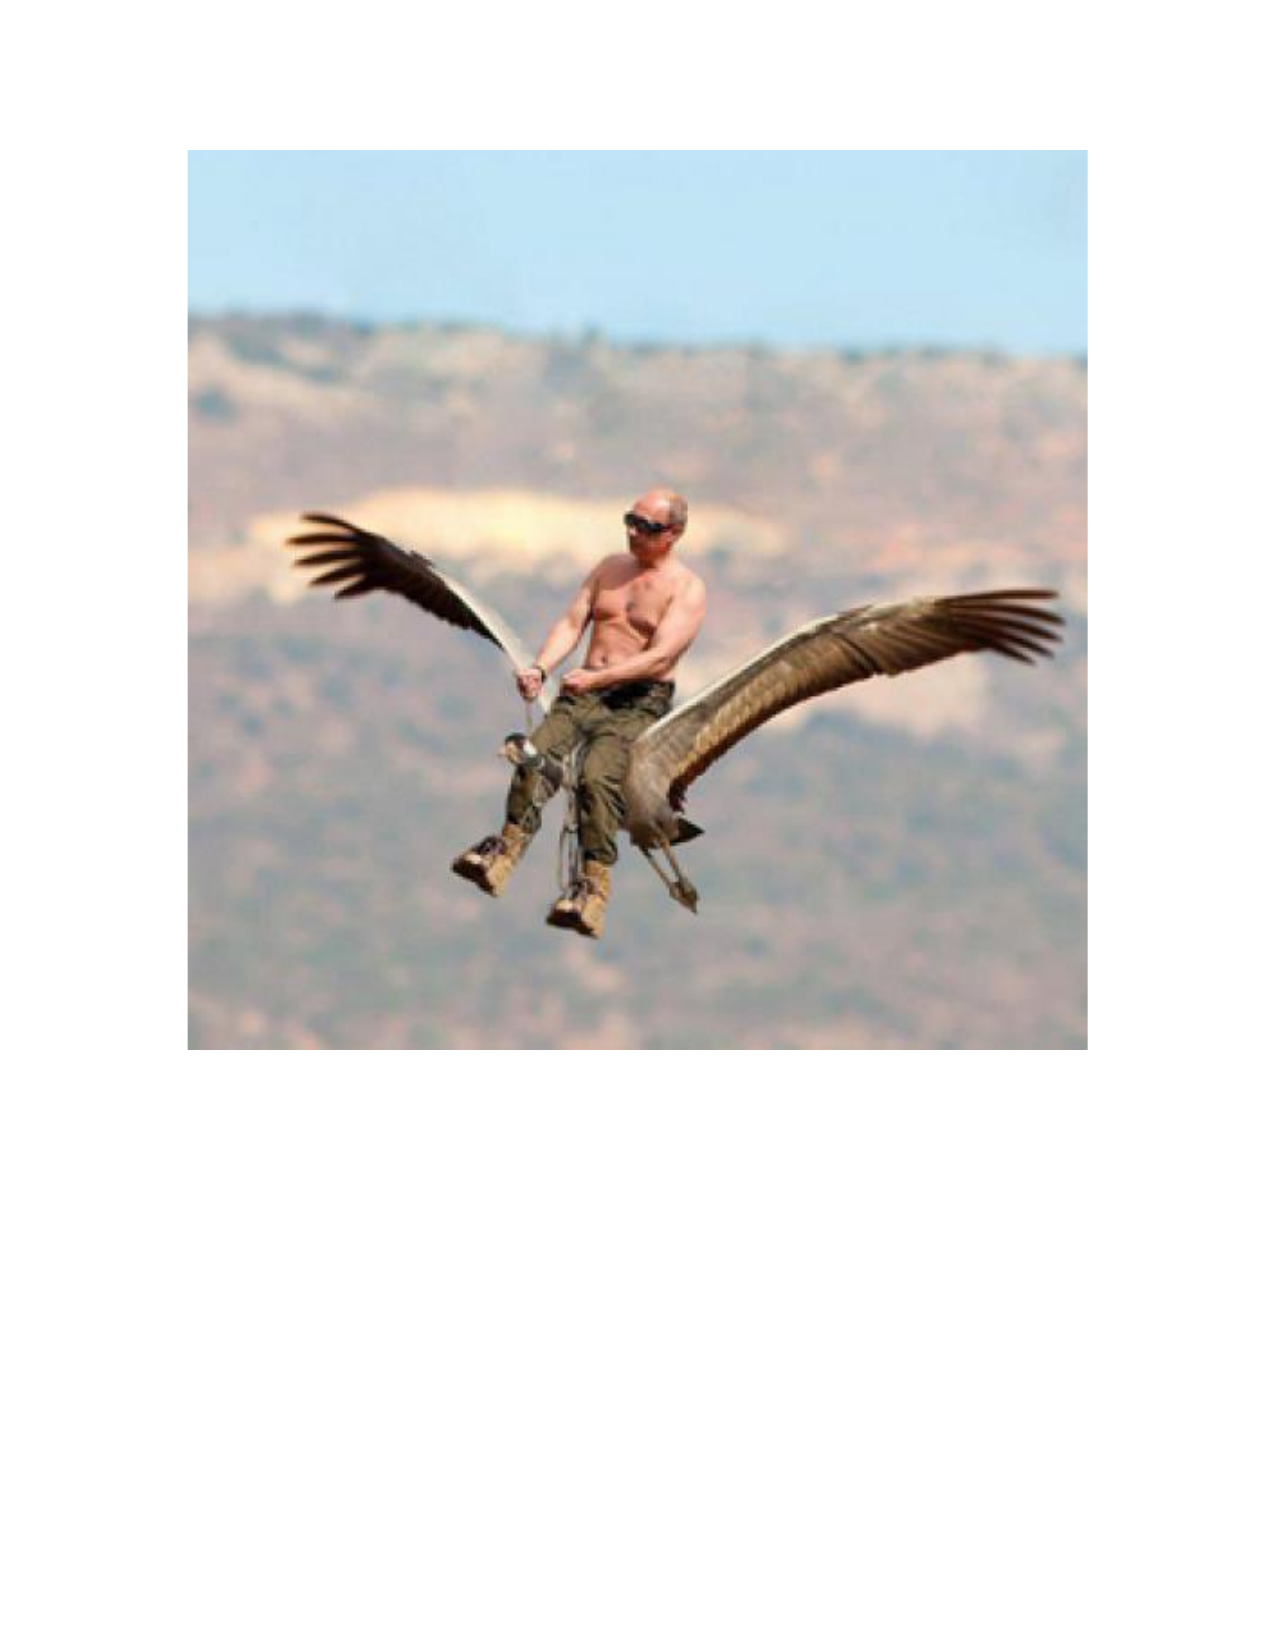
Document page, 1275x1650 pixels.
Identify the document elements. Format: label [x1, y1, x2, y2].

picture [187, 150, 1088, 1050]
